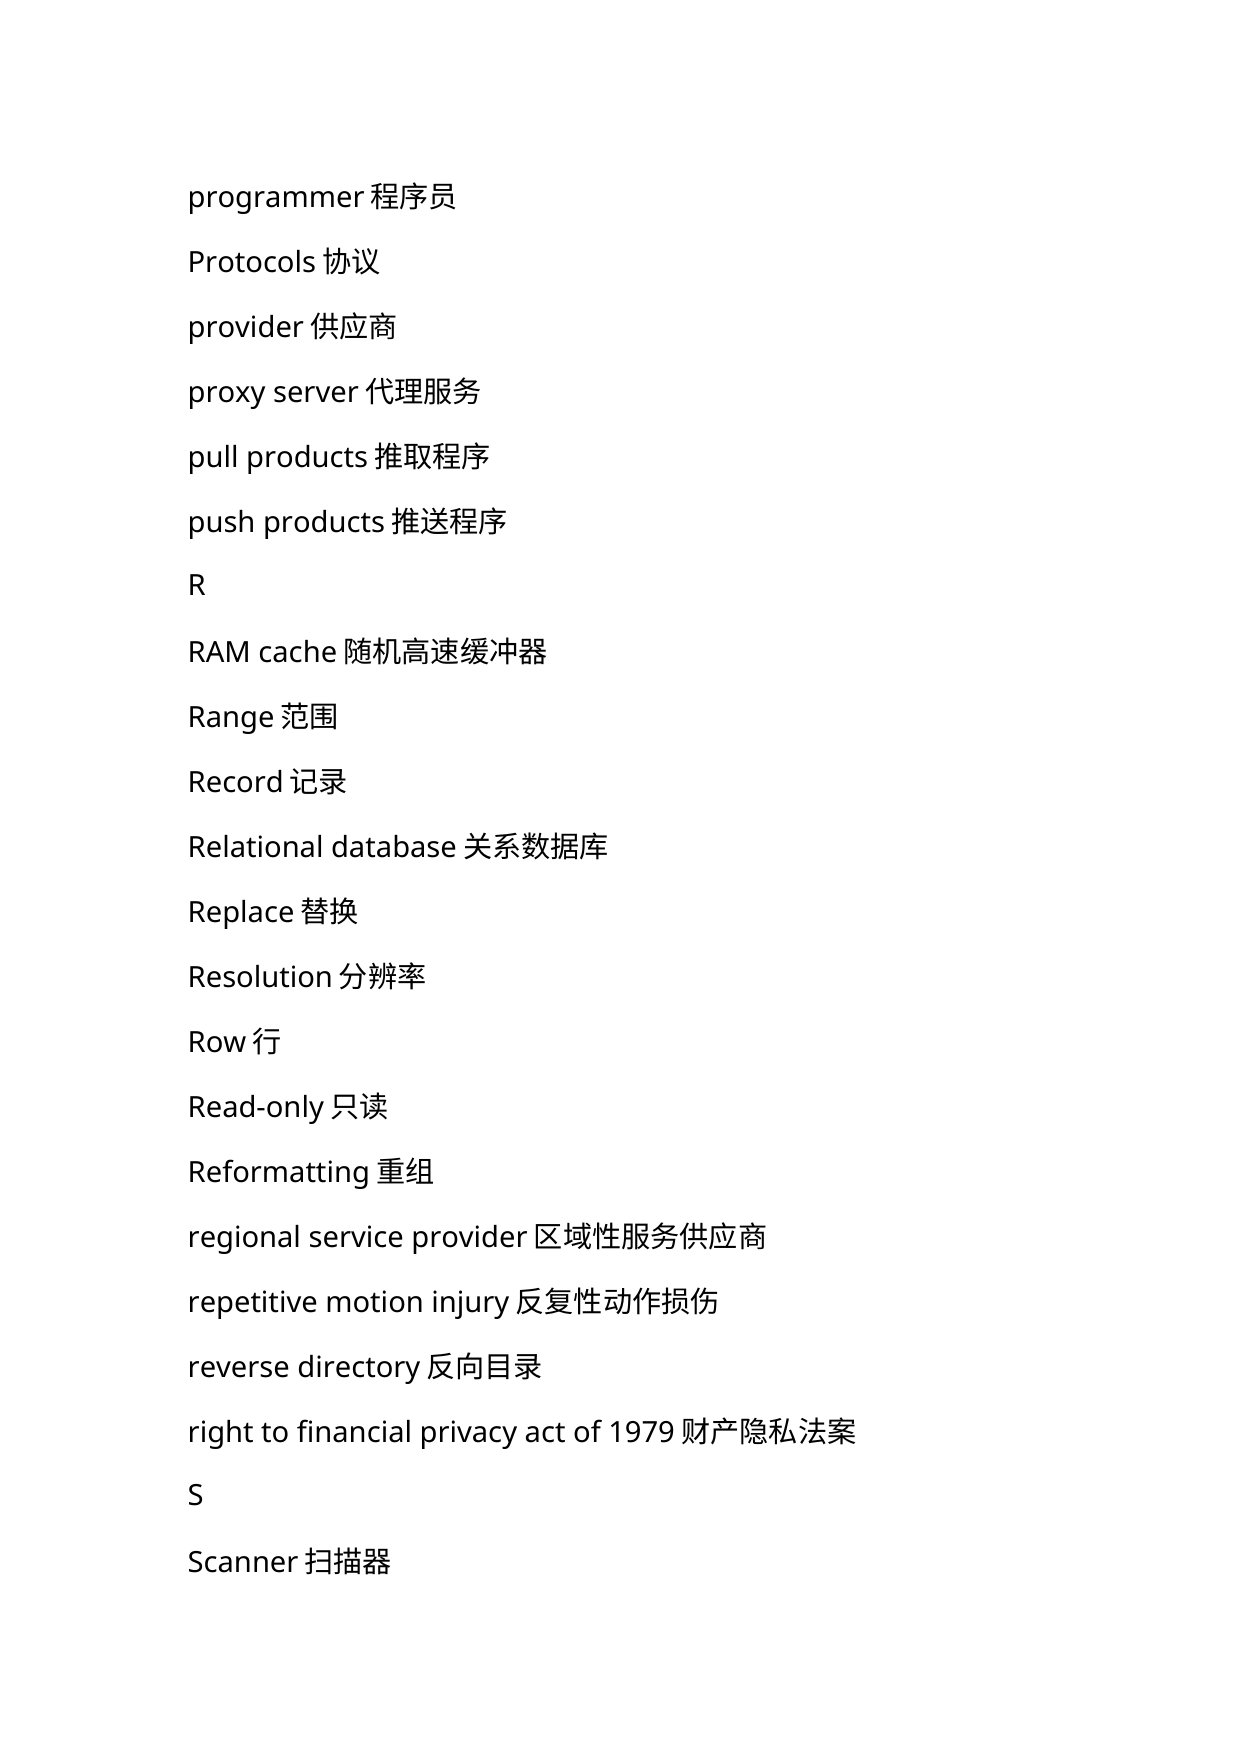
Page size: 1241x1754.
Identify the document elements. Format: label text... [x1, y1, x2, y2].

text provider供应商 [187, 292, 1053, 357]
text reverse directory反向目录 [187, 1332, 1053, 1397]
text R [187, 552, 1053, 617]
text Reformatting重组 [187, 1137, 1053, 1202]
text programmer程序员 [187, 162, 1053, 227]
text S [187, 1462, 1053, 1527]
text pull products推取程序 [187, 422, 1053, 487]
text Record记录 [187, 747, 1053, 812]
text Resolution分辨率 [187, 942, 1053, 1007]
text repetitive motion injury反复性动作损伤 [187, 1267, 1053, 1332]
text regional service provider区域性服务供应商 [187, 1202, 1053, 1267]
text Scanner扫描器 [187, 1527, 1053, 1592]
text proxy server代理服务 [187, 357, 1053, 422]
text Replace替换 [187, 877, 1053, 942]
text Protocols协议 [187, 227, 1053, 292]
text Relational database关系数据库 [187, 812, 1053, 877]
text RAM cache随机高速缓冲器 [187, 617, 1053, 682]
text Row行 [187, 1007, 1053, 1072]
text Range范围 [187, 682, 1053, 747]
text right to financial privacy act of 1979财产隐私法案 [187, 1397, 1053, 1462]
text push products推送程序 [187, 487, 1053, 552]
text Read-only只读 [187, 1072, 1053, 1137]
